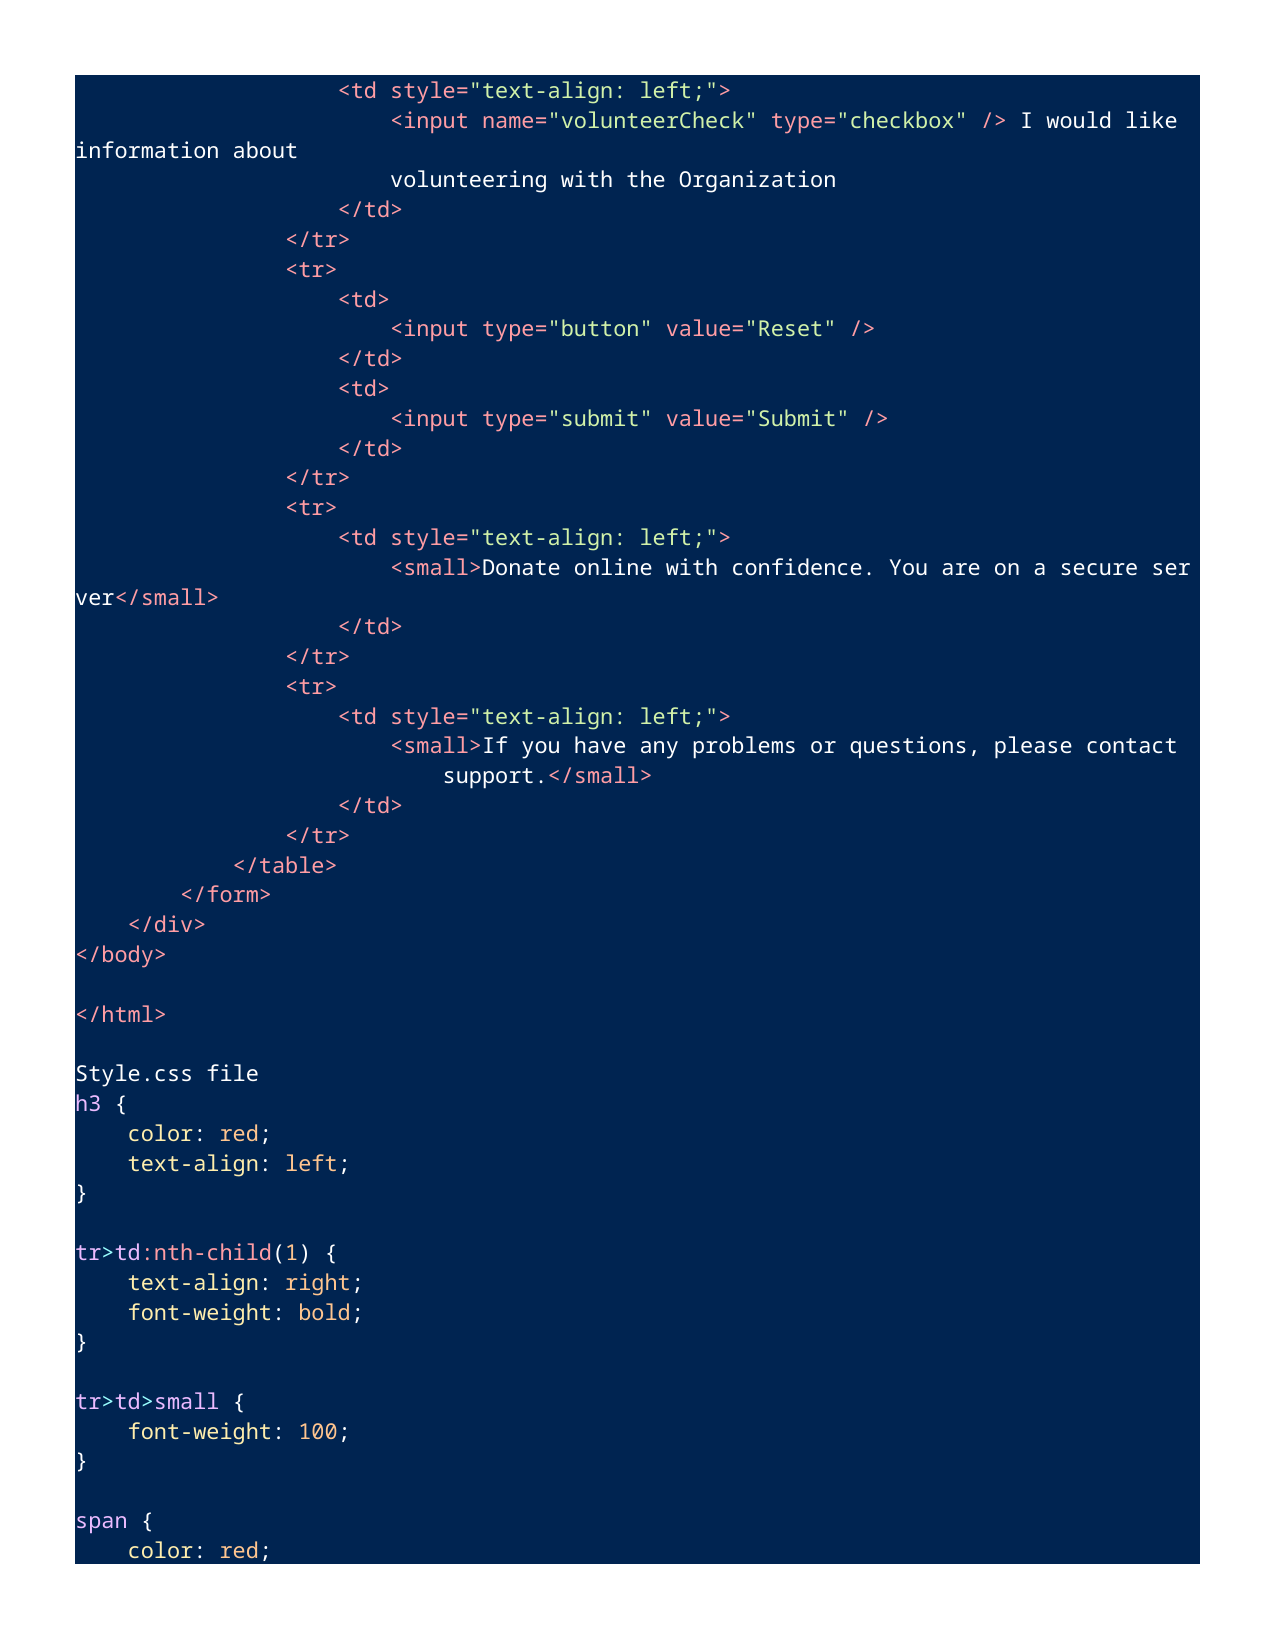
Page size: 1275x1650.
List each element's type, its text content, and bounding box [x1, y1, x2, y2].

text </td> [75, 790, 1200, 820]
text color: red; [75, 1535, 1200, 1564]
text support.</small> [75, 760, 1200, 790]
text <td> [75, 373, 1200, 403]
text </tr> [75, 820, 1200, 849]
text <tr> [75, 671, 1200, 701]
text </tr> [75, 462, 1200, 492]
text <td style="text-align: left;"> [75, 522, 1200, 552]
text text-align: right; [75, 1267, 1200, 1296]
text </td> [75, 432, 1200, 462]
text <td style="text-align: left;"> [75, 75, 1200, 105]
text <input type="submit" value="Submit" /> [75, 403, 1200, 432]
text text-align: left; [75, 1147, 1200, 1177]
text h3 { [75, 1088, 1200, 1118]
text </table> [75, 849, 1200, 879]
text } [75, 1326, 1200, 1356]
text </td> [75, 194, 1200, 224]
text </td> [75, 343, 1200, 373]
text </body> [75, 939, 1200, 969]
text tr>td>small { [75, 1386, 1200, 1416]
text <td> [75, 283, 1200, 313]
text <input type="button" value="Reset" /> [75, 313, 1200, 343]
text </td> [75, 611, 1200, 641]
text tr>td:nth-child(1) { [75, 1237, 1200, 1267]
text <small>Donate online with confidence. You are on a secure server</small> [75, 552, 1200, 611]
text </form> [75, 879, 1200, 909]
text <tr> [75, 492, 1200, 522]
text </html> [75, 998, 1200, 1028]
text <tr> [75, 254, 1200, 283]
text </tr> [75, 641, 1200, 671]
text </tr> [75, 224, 1200, 254]
text volunteering with the Organization [75, 164, 1200, 194]
text Style.css file [75, 1058, 1200, 1088]
text color: red; [75, 1118, 1200, 1147]
text </div> [75, 909, 1200, 939]
text <input name="volunteerCheck" type="checkbox" /> I would like information about [75, 105, 1200, 164]
text span { [75, 1505, 1200, 1535]
text } [75, 1445, 1200, 1475]
text font-weight: 100; [75, 1416, 1200, 1445]
text } [75, 1177, 1200, 1207]
text <td style="text-align: left;"> [75, 701, 1200, 730]
text <small>If you have any problems or questions, please contact [75, 730, 1200, 760]
text font-weight: bold; [75, 1296, 1200, 1326]
